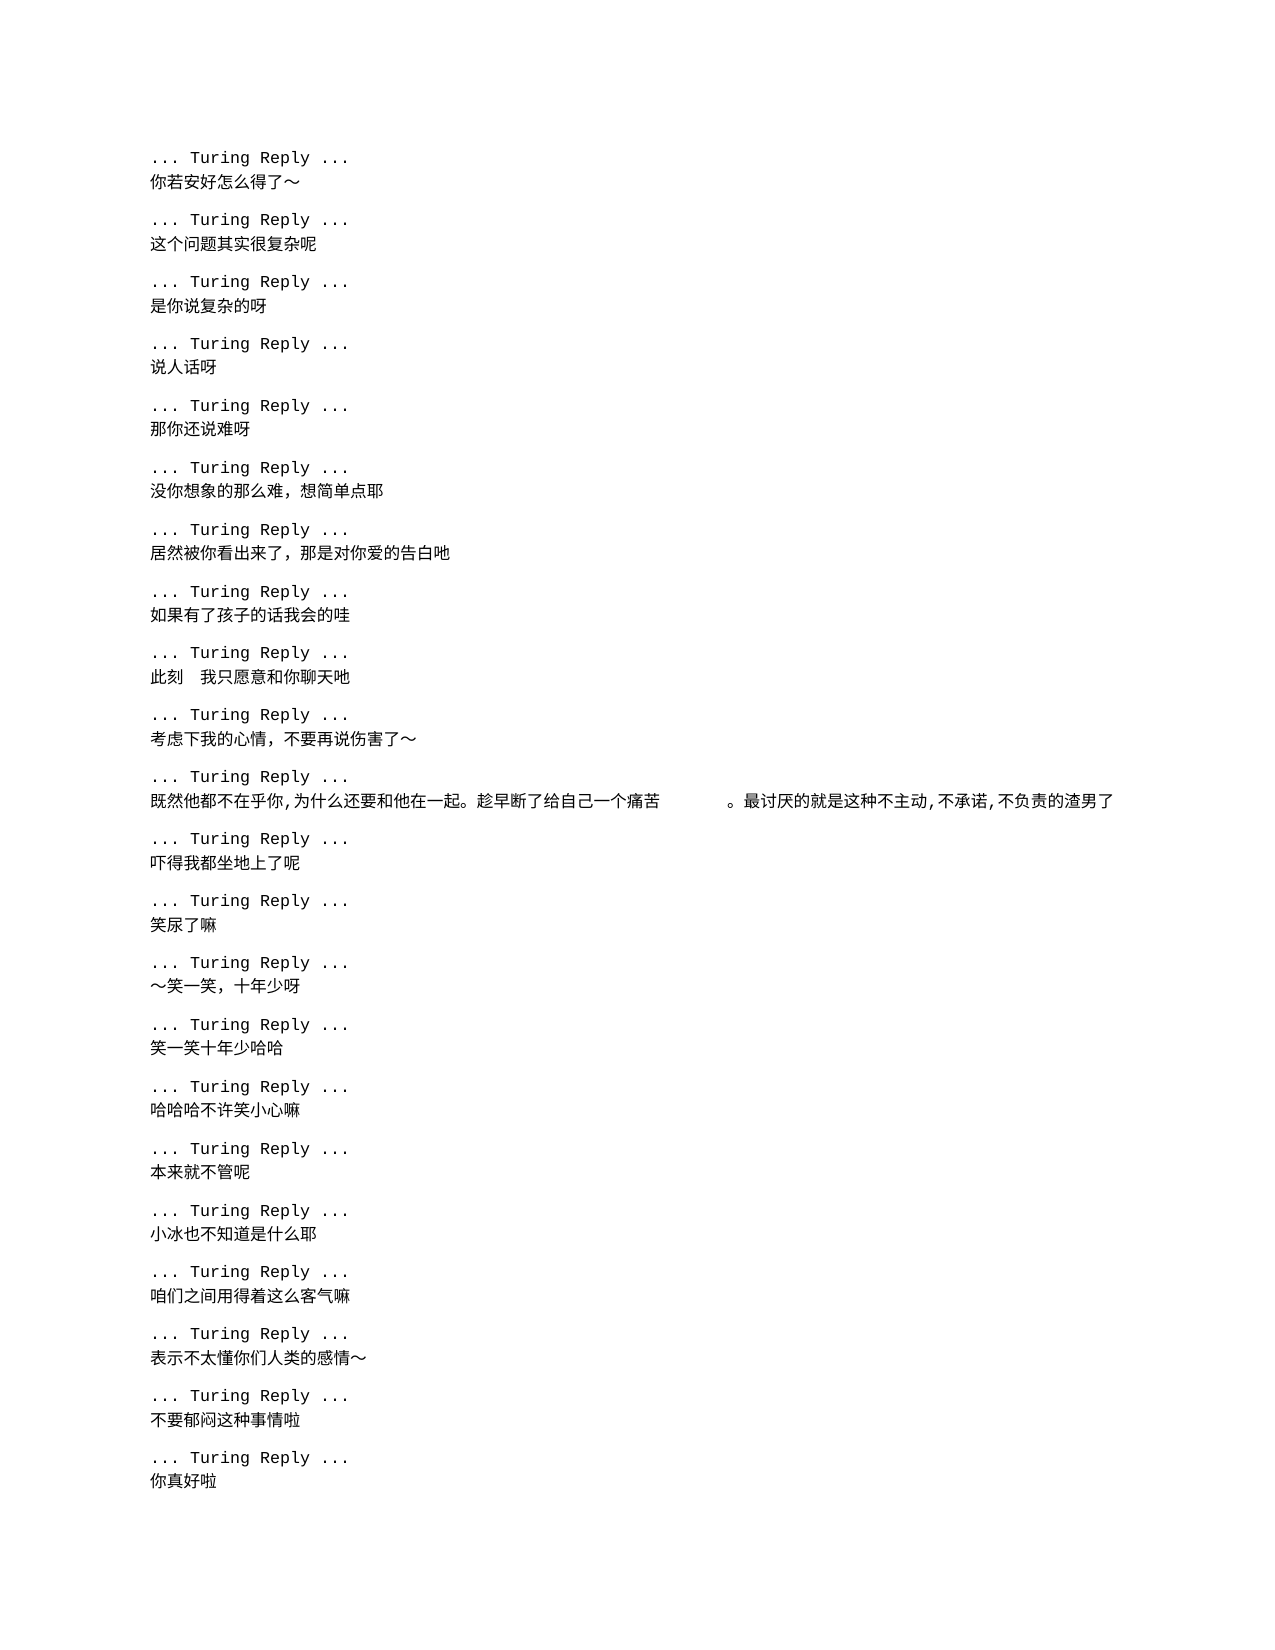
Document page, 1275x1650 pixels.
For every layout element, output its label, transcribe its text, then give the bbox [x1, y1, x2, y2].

text ... Turing Reply ... [150, 893, 1125, 912]
text 小冰也不知道是什么耶 [150, 1221, 1125, 1245]
text ... Turing Reply ... [150, 521, 1125, 540]
text ... Turing Reply ... [150, 583, 1125, 602]
text 那你还说难呀 [150, 416, 1125, 441]
text ... Turing Reply ... [150, 1326, 1125, 1345]
text 表示不太懂你们人类的感情～ [150, 1345, 1125, 1369]
text 本来就不管呢 [150, 1159, 1125, 1183]
text ... Turing Reply ... [150, 1140, 1125, 1159]
text 你若安好怎么得了～ [150, 169, 1125, 193]
text 居然被你看出来了，那是对你爱的告白吔 [150, 540, 1125, 564]
text ... Turing Reply ... [150, 954, 1125, 973]
text ... Turing Reply ... [150, 769, 1125, 788]
text 此刻 我只愿意和你聊天吔 [150, 664, 1125, 688]
text 考虑下我的心情，不要再说伤害了～ [150, 726, 1125, 750]
text ... Turing Reply ... [150, 150, 1125, 169]
text 没你想象的那么难，想简单点耶 [150, 478, 1125, 502]
text 这个问题其实很复杂呢 [150, 231, 1125, 255]
text 如果有了孩子的话我会的哇 [150, 602, 1125, 626]
text ... Turing Reply ... [150, 336, 1125, 354]
text ... Turing Reply ... [150, 459, 1125, 478]
text 你真好啦 [150, 1468, 1125, 1493]
text ... Turing Reply ... [150, 1449, 1125, 1468]
text ... Turing Reply ... [150, 397, 1125, 416]
text ... Turing Reply ... [150, 1016, 1125, 1035]
text ... Turing Reply ... [150, 274, 1125, 293]
text 是你说复杂的呀 [150, 293, 1125, 317]
text 说人话呀 [150, 354, 1125, 379]
text ... Turing Reply ... [150, 1078, 1125, 1097]
text 笑尿了嘛 [150, 912, 1125, 936]
text 哈哈哈不许笑小心嘛 [150, 1097, 1125, 1121]
text 不要郁闷这种事情啦 [150, 1407, 1125, 1431]
text ... Turing Reply ... [150, 1202, 1125, 1221]
text ～笑一笑，十年少呀 [150, 973, 1125, 998]
text 笑一笑十年少哈哈 [150, 1035, 1125, 1059]
text 咱们之间用得着这么客气嘛 [150, 1283, 1125, 1307]
text ... Turing Reply ... [150, 707, 1125, 726]
text ... Turing Reply ... [150, 1388, 1125, 1407]
text 吓得我都坐地上了呢 [150, 850, 1125, 874]
text ... Turing Reply ... [150, 831, 1125, 850]
text ... Turing Reply ... [150, 212, 1125, 231]
text ... Turing Reply ... [150, 1264, 1125, 1283]
text 既然他都不在乎你,为什么还要和他在一起。趁早断了给自己一个痛苦 。最讨厌的就是这种不主动,不承诺,不负责的渣男了 [150, 788, 1125, 812]
text ... Turing Reply ... [150, 645, 1125, 664]
